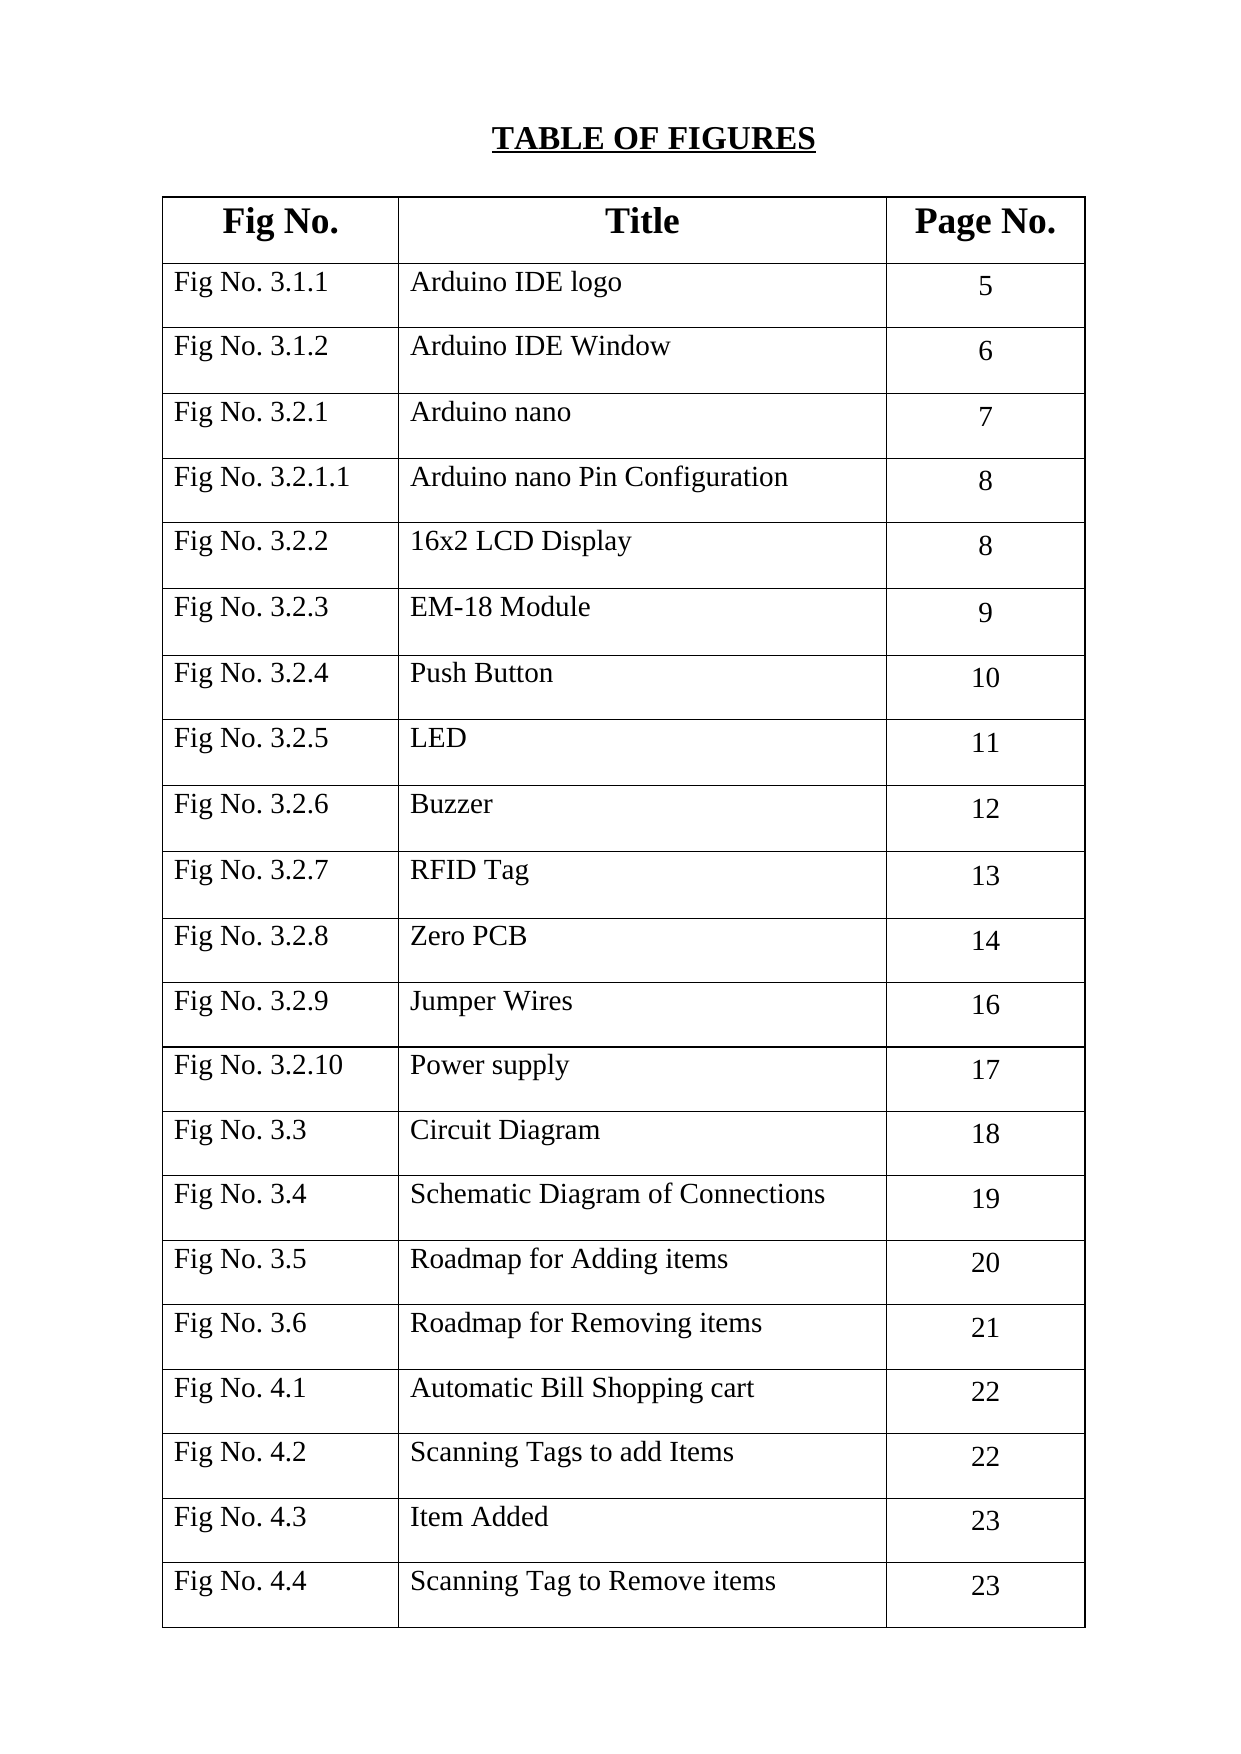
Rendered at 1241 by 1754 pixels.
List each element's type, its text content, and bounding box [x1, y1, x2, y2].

table_cell Scanning Tags to add Items [399, 1434, 886, 1498]
table_cell Power supply [399, 1048, 886, 1111]
table_cell 14 [887, 919, 1084, 982]
table_cell Fig No. 3.4 [163, 1176, 398, 1240]
table_cell 20 [887, 1241, 1084, 1304]
table_cell Fig No. 4.1 [163, 1370, 398, 1433]
table_cell 16x2 LCD Display [399, 523, 886, 588]
table_cell Fig No. 3.2.8 [163, 919, 398, 982]
table_cell 22 [887, 1370, 1084, 1433]
table_cell 21 [887, 1305, 1084, 1369]
table_cell Fig No. 3.2.6 [163, 786, 398, 851]
table_cell Scanning Tag to Remove items [399, 1563, 886, 1627]
table_cell 9 [887, 589, 1084, 654]
table_cell 10 [887, 656, 1084, 719]
table_cell 8 [887, 459, 1084, 522]
table_cell 19 [887, 1176, 1084, 1240]
table_cell EM-18 Module [399, 589, 886, 654]
table_cell Arduino nano Pin Configuration [399, 459, 886, 522]
table_cell Circuit Diagram [399, 1112, 886, 1175]
table_cell Fig No. 3.6 [163, 1305, 398, 1369]
table_cell Fig No. 3.2.9 [163, 983, 398, 1046]
table_cell Zero PCB [399, 919, 886, 982]
text TABLE OF FIGURES [200, 118, 1107, 156]
table_cell Fig No. 3.3 [163, 1112, 398, 1175]
table_cell 8 [887, 523, 1084, 588]
table_cell 23 [887, 1499, 1084, 1562]
table_cell Fig No. 3.2.1 [163, 394, 398, 458]
table_cell Push Button [399, 656, 886, 719]
table_cell Fig No. 3.5 [163, 1241, 398, 1304]
table_cell 5 [887, 264, 1084, 327]
table_cell Roadmap for Adding items [399, 1241, 886, 1304]
table_cell Buzzer [399, 786, 886, 851]
table_cell Fig No. 3.2.2 [163, 523, 398, 588]
table_cell Fig No. 4.2 [163, 1434, 398, 1498]
table_cell Fig No. 3.1.2 [163, 328, 398, 393]
table_cell Fig No. 4.3 [163, 1499, 398, 1562]
table_cell Jumper Wires [399, 983, 886, 1046]
table_cell 11 [887, 720, 1084, 785]
table_cell 22 [887, 1434, 1084, 1498]
table_header Title [399, 198, 886, 263]
table_cell Arduino IDE Window [399, 328, 886, 393]
table_cell Fig No. 3.1.1 [163, 264, 398, 327]
table_cell Fig No. 3.2.4 [163, 656, 398, 719]
table_cell 6 [887, 328, 1084, 393]
table_cell RFID Tag [399, 852, 886, 917]
table_cell Fig No. 3.2.10 [163, 1048, 398, 1111]
table_cell Arduino nano [399, 394, 886, 458]
table_cell Fig No. 4.4 [163, 1563, 398, 1627]
table_header Fig No. [163, 198, 398, 263]
table_cell Fig No. 3.2.1.1 [163, 459, 398, 522]
table_header Page No. [887, 198, 1084, 263]
table_cell Fig No. 3.2.5 [163, 720, 398, 785]
table_cell Automatic Bill Shopping cart [399, 1370, 886, 1433]
table_cell Arduino IDE logo [399, 264, 886, 327]
table_cell LED [399, 720, 886, 785]
table_cell Schematic Diagram of Connections [399, 1176, 886, 1240]
table_cell Fig No. 3.2.3 [163, 589, 398, 654]
table_cell 12 [887, 786, 1084, 851]
table_cell 7 [887, 394, 1084, 458]
table_cell Roadmap for Removing items [399, 1305, 886, 1369]
table_cell 18 [887, 1112, 1084, 1175]
table_cell 16 [887, 983, 1084, 1046]
table_cell Fig No. 3.2.7 [163, 852, 398, 917]
table_cell Item Added [399, 1499, 886, 1562]
table_cell 17 [887, 1048, 1084, 1111]
table_cell 13 [887, 852, 1084, 917]
table_cell 23 [887, 1563, 1084, 1627]
